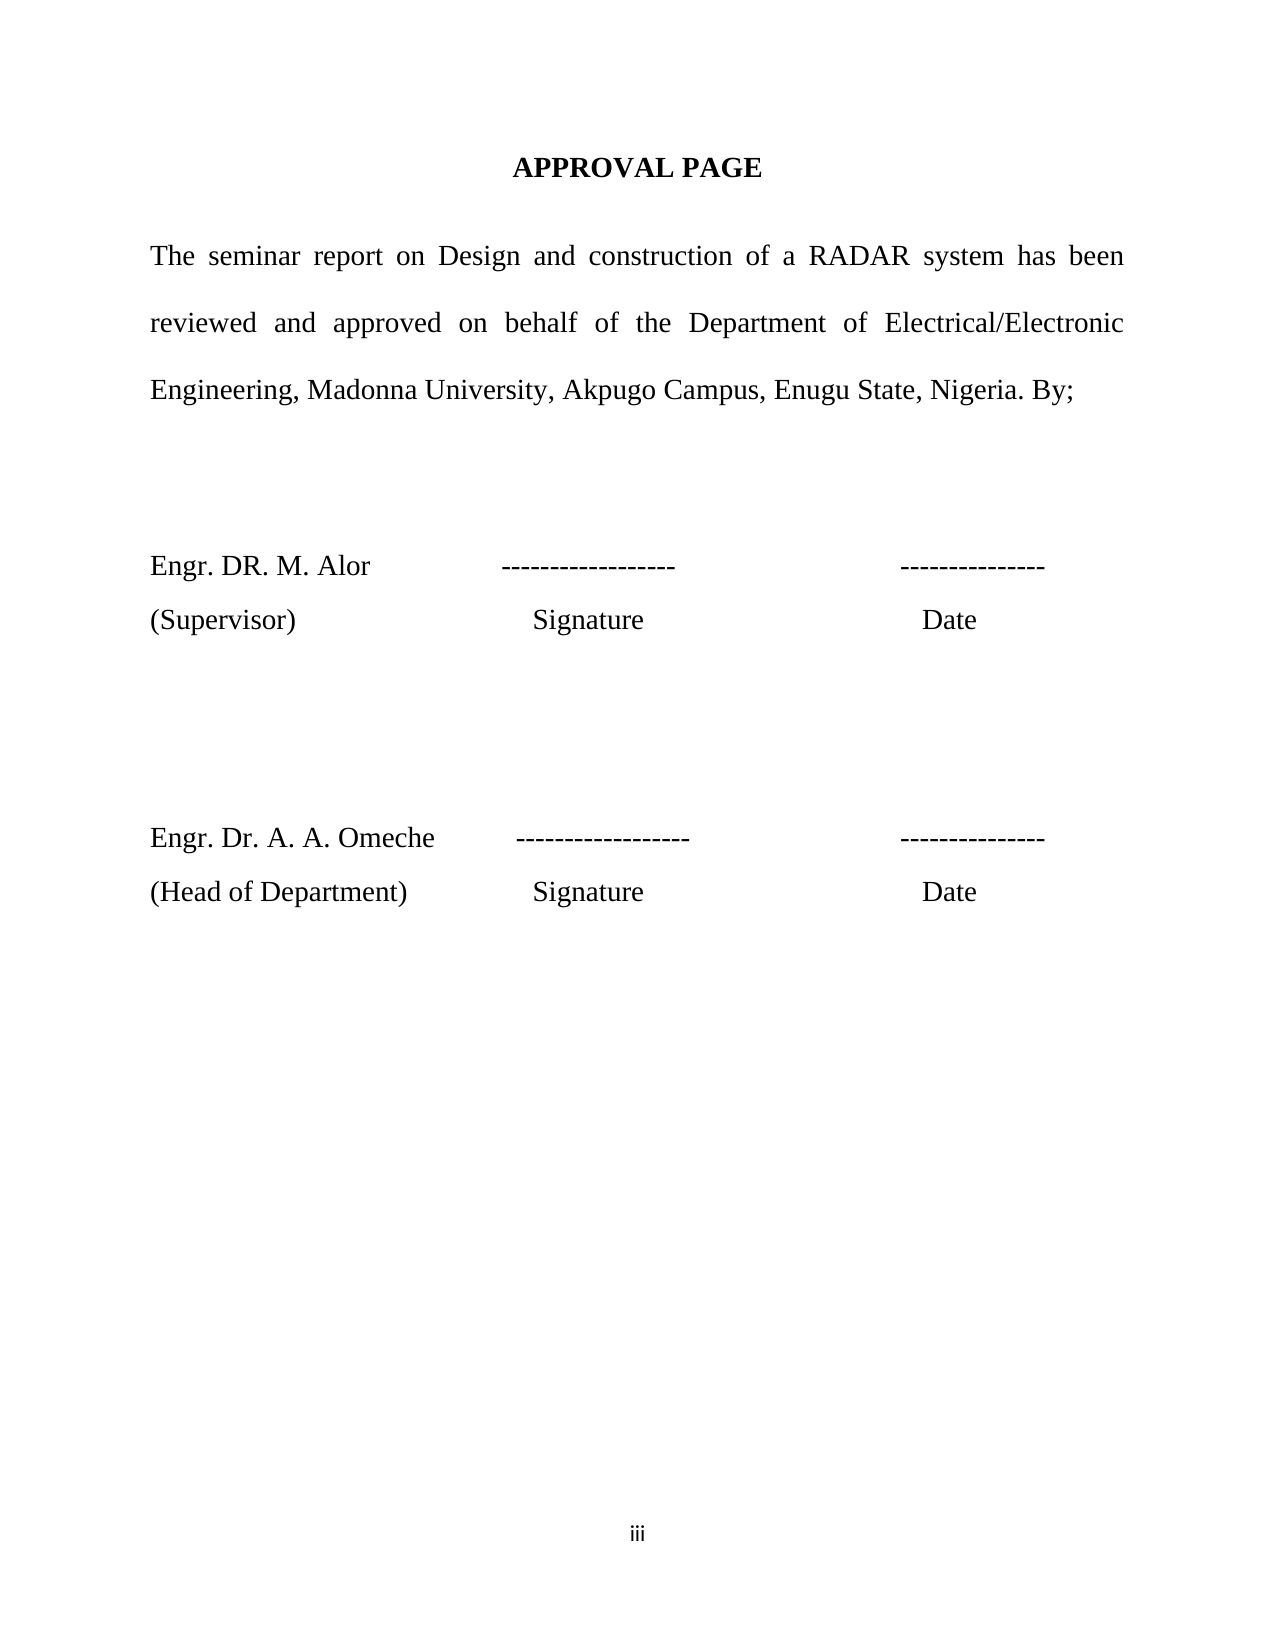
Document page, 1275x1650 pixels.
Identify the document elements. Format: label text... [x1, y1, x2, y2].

text (Head of Department) Signature Date [150, 874, 1125, 908]
text The seminar report on Design and construction of a RADAR system has been reviewed and approved on behalf of the Department of Electrical/Electronic Engineering, Madonna University, Akpugo Campus, Enugu State, Nigeria. By; [150, 238, 1125, 406]
text APPROVAL PAGE [150, 150, 1125, 183]
text (Supervisor) Signature Date [150, 602, 1125, 636]
text Engr. Dr. A. A. Omeche ------------------ --------------- [150, 820, 1125, 853]
text Engr. DR. M. Alor ------------------ --------------- [150, 548, 1125, 581]
